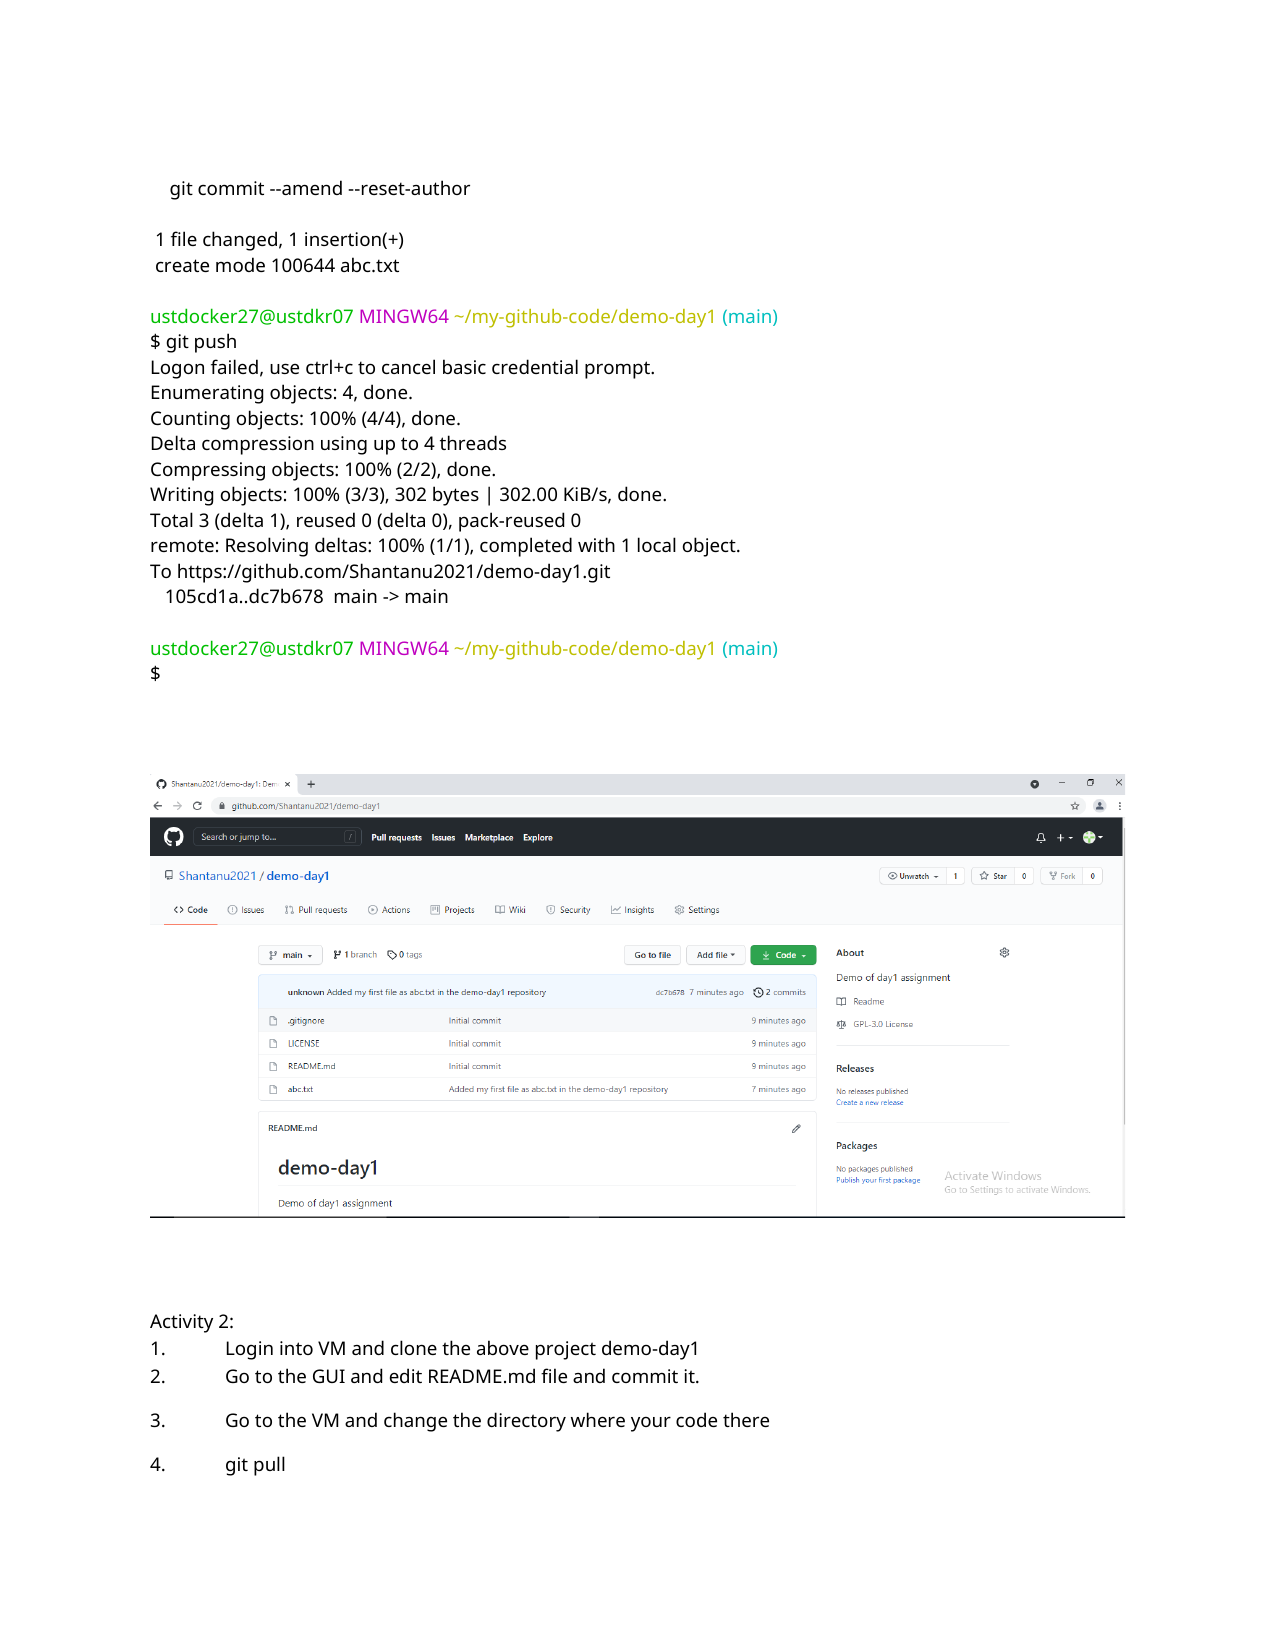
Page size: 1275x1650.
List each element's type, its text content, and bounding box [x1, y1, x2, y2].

text git commit --amend --reset-author [150, 176, 1125, 201]
picture [150, 774, 1125, 1218]
text 105cd1a..dc7b678 main -> main [150, 584, 1125, 609]
text 3. Go to the VM and change the directory where your code there [150, 1407, 1125, 1433]
text Enumerating objects: 4, done. [150, 380, 1125, 405]
text $ git push [150, 329, 1125, 354]
text Delta compression using up to 4 threads [150, 431, 1125, 456]
text Compressing objects: 100% (2/2), done. [150, 456, 1125, 482]
text Counting objects: 100% (4/4), done. [150, 405, 1125, 431]
text ustdocker27@ustdkr07 MINGW64 ~/my-github-code/demo-day1 (main) [150, 635, 1125, 660]
text Logon failed, use ctrl+c to cancel basic credential prompt. [150, 354, 1125, 380]
text Activity 2: 1. Login into VM and clone the above project demo-day1 2. Go to the GUI and edit README.md file and commit it. [150, 1281, 1125, 1389]
text 1 file changed, 1 insertion(+) [150, 227, 1125, 252]
text Total 3 (delta 1), reused 0 (delta 0), pack-reused 0 [150, 507, 1125, 533]
text Writing objects: 100% (3/3), 302 bytes | 302.00 KiB/s, done. [150, 482, 1125, 507]
text create mode 100644 abc.txt [150, 252, 1125, 278]
text remote: Resolving deltas: 100% (1/1), completed with 1 local object. [150, 533, 1125, 558]
text ustdocker27@ustdkr07 MINGW64 ~/my-github-code/demo-day1 (main) [150, 303, 1125, 329]
text To https://github.com/Shantanu2021/demo-day1.git [150, 558, 1125, 584]
text 4. git pull [150, 1451, 1125, 1477]
text $ [150, 660, 1125, 686]
